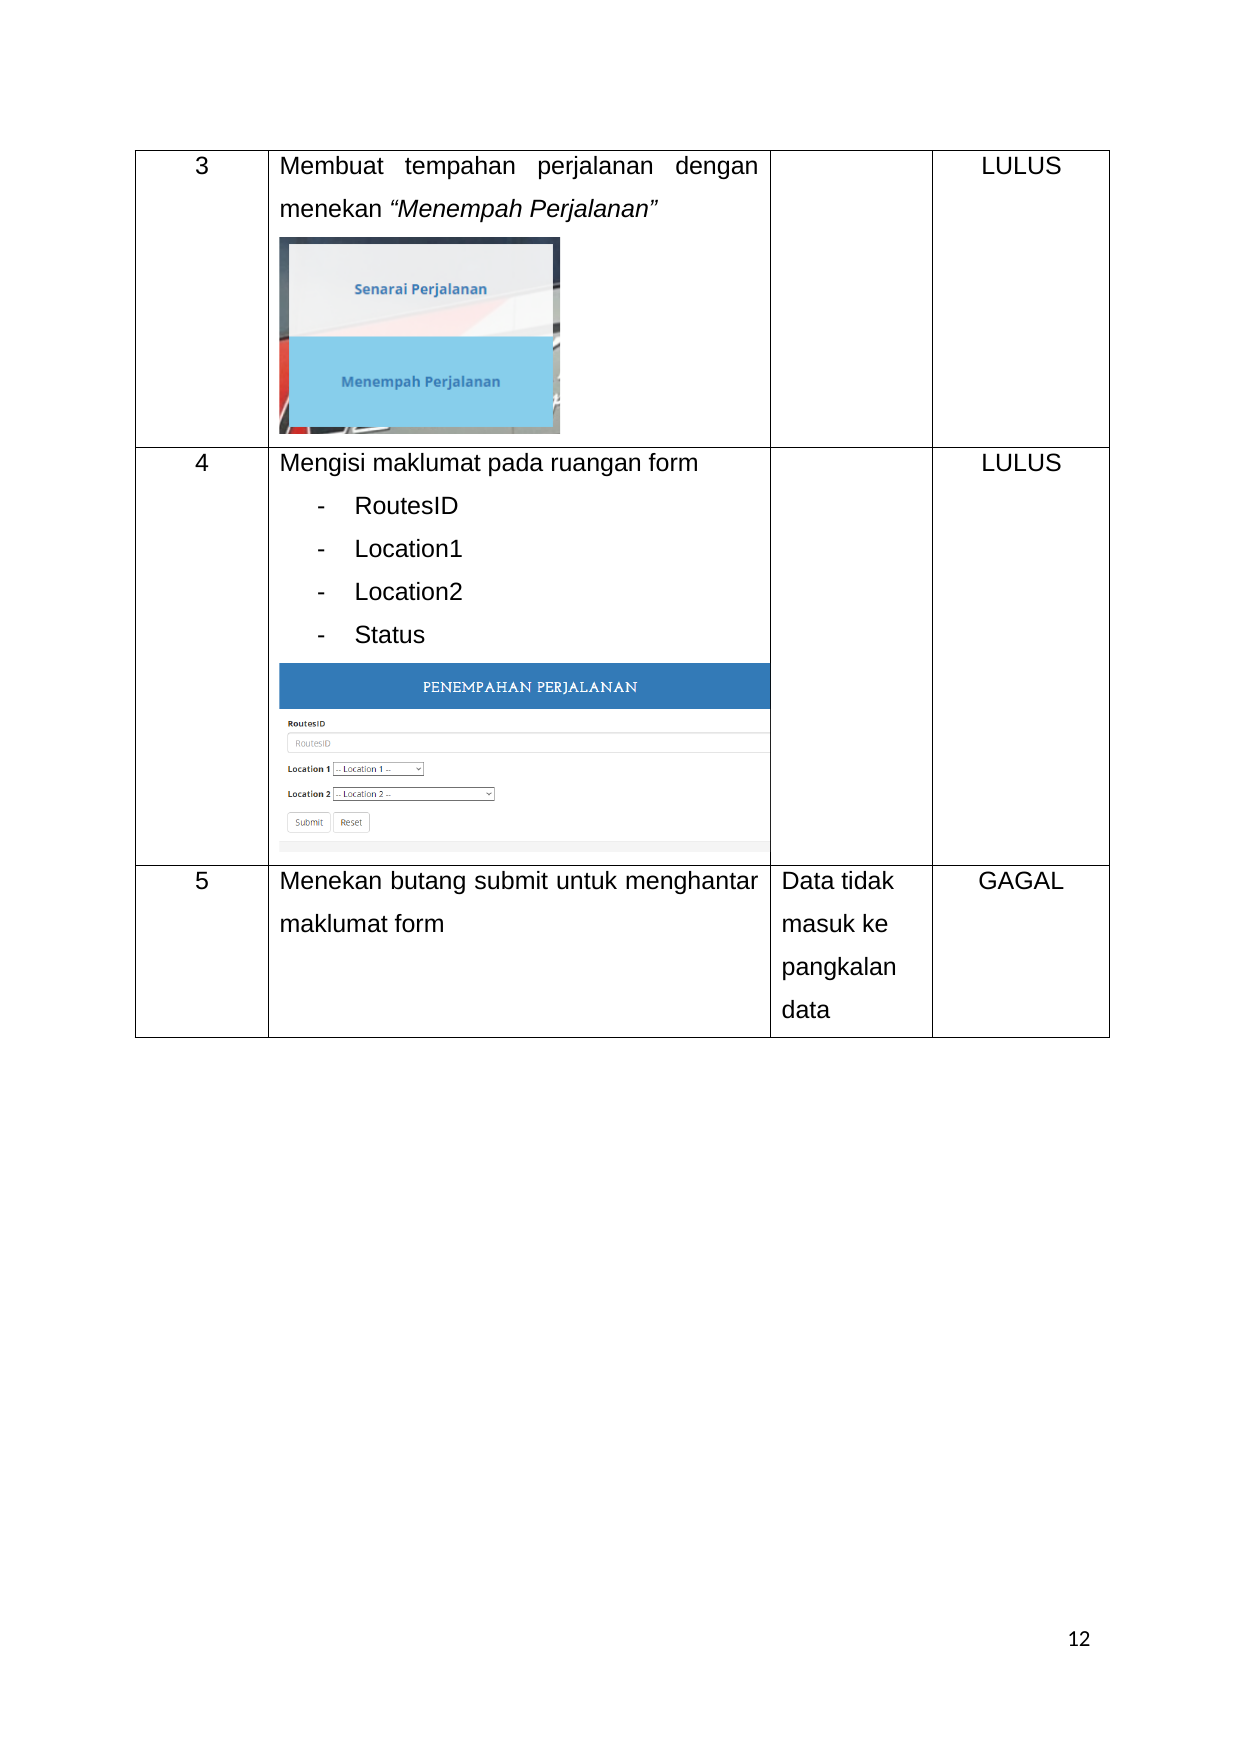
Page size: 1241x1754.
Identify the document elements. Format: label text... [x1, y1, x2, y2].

table_cell 5 [136, 866, 268, 1037]
table_cell 4 [136, 448, 268, 864]
table_cell Data tidak masuk ke pangkalan data [771, 866, 932, 1037]
table_cell GAGAL [933, 866, 1109, 1037]
table_cell Mengisi maklumat pada ruangan form RoutesID Location1 Location2 Status [269, 448, 770, 864]
picture [279, 663, 771, 852]
picture [279, 237, 561, 434]
table_cell 3 [136, 151, 268, 447]
table_cell LULUS [933, 151, 1109, 447]
table_cell [771, 151, 932, 447]
table_cell Menekan butang submit untuk menghantar maklumat form [269, 866, 770, 1037]
table_cell Membuat tempahan perjalanan dengan menekan “Menempah Perjalanan” [269, 151, 770, 447]
table_cell LULUS [933, 448, 1109, 864]
table_cell [771, 448, 932, 864]
